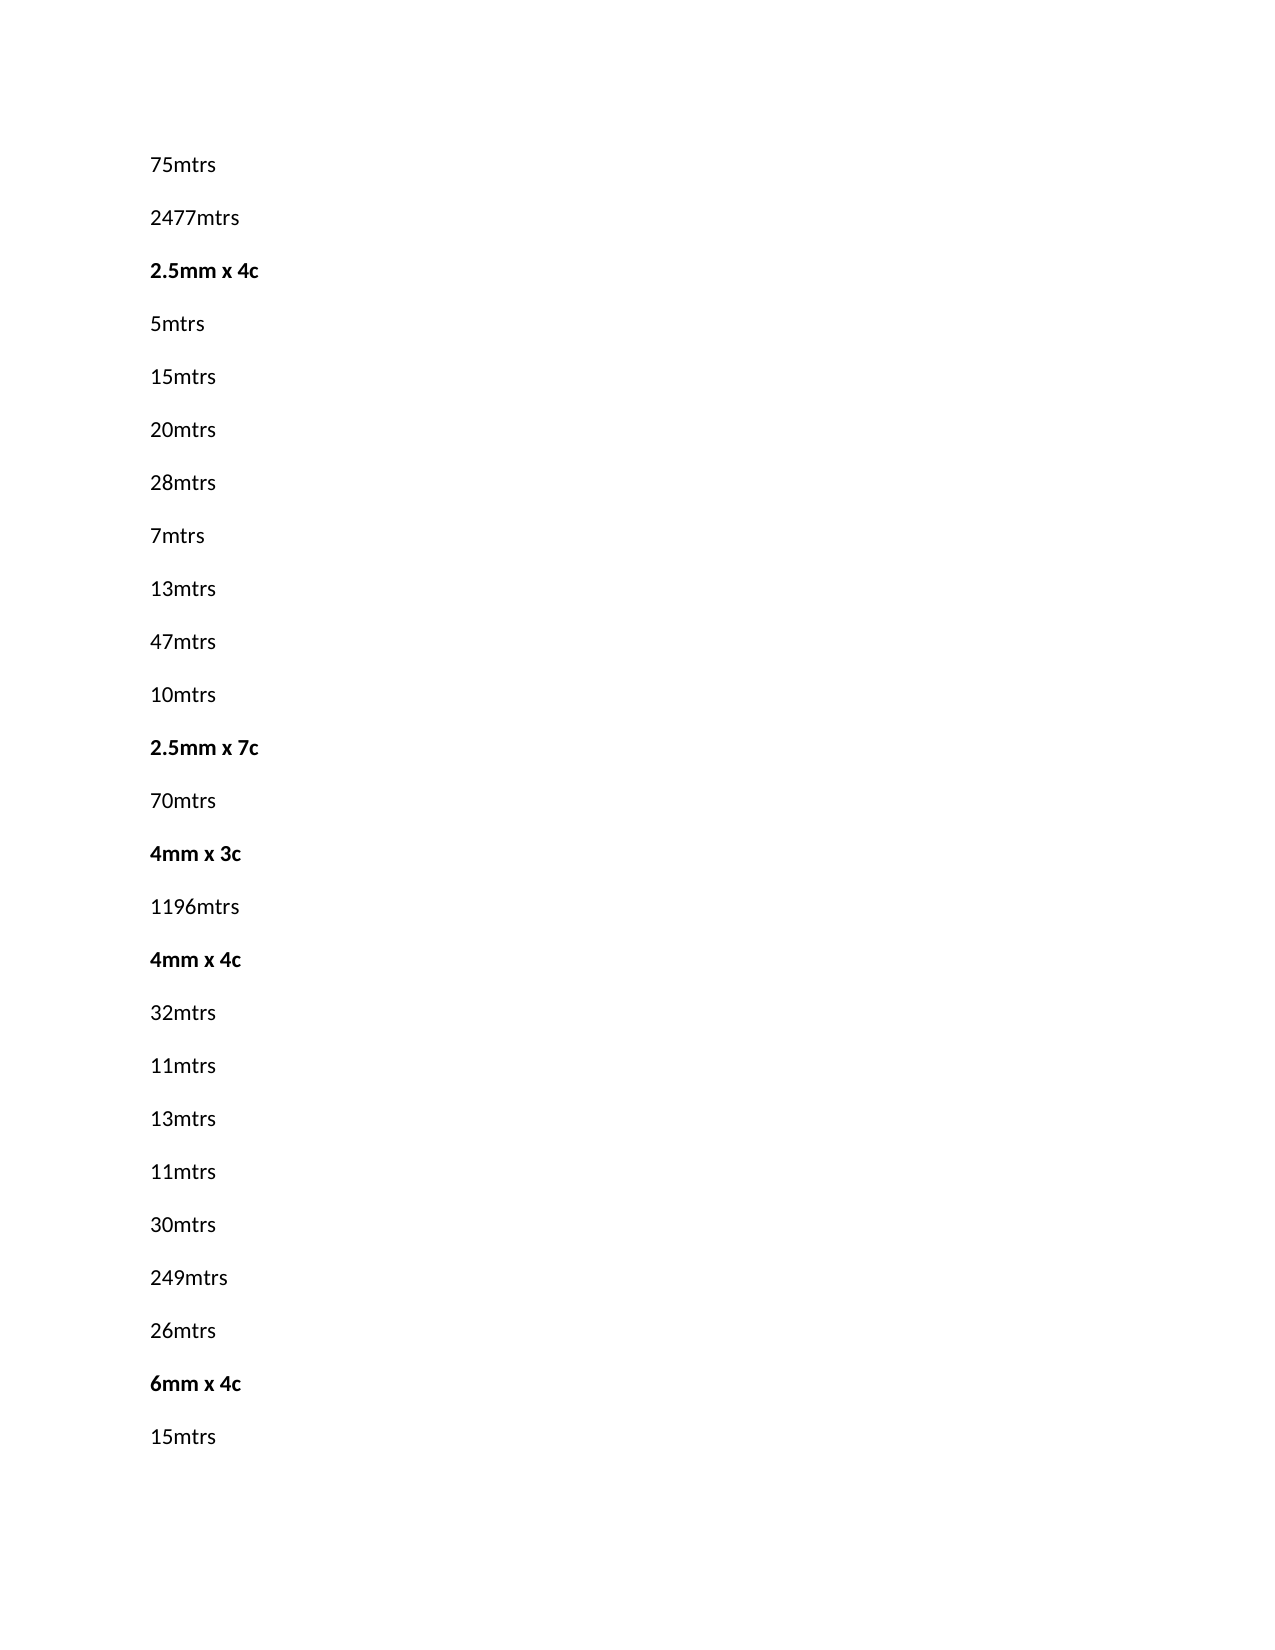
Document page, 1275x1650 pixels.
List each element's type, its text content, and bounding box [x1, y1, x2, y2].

text 26mtrs [150, 1316, 1125, 1344]
text 2.5mm x 7c [150, 733, 1125, 761]
text 70mtrs [150, 786, 1125, 814]
text 2477mtrs [150, 203, 1125, 231]
text 13mtrs [150, 1104, 1125, 1132]
text 2.5mm x 4c [150, 256, 1125, 284]
text 4mm x 3c [150, 839, 1125, 867]
text 13mtrs [150, 574, 1125, 602]
text 249mtrs [150, 1263, 1125, 1291]
text 5mtrs [150, 309, 1125, 337]
text 75mtrs [150, 150, 1125, 178]
text 11mtrs [150, 1157, 1125, 1185]
text 47mtrs [150, 627, 1125, 655]
text 4mm x 4c [150, 945, 1125, 973]
text 6mm x 4c [150, 1369, 1125, 1397]
text 15mtrs [150, 362, 1125, 390]
text 1196mtrs [150, 892, 1125, 920]
text 15mtrs [150, 1422, 1125, 1451]
text 30mtrs [150, 1210, 1125, 1238]
text 28mtrs [150, 468, 1125, 496]
text 32mtrs [150, 998, 1125, 1026]
text 11mtrs [150, 1051, 1125, 1079]
text 10mtrs [150, 680, 1125, 708]
text 20mtrs [150, 415, 1125, 443]
text 7mtrs [150, 521, 1125, 549]
